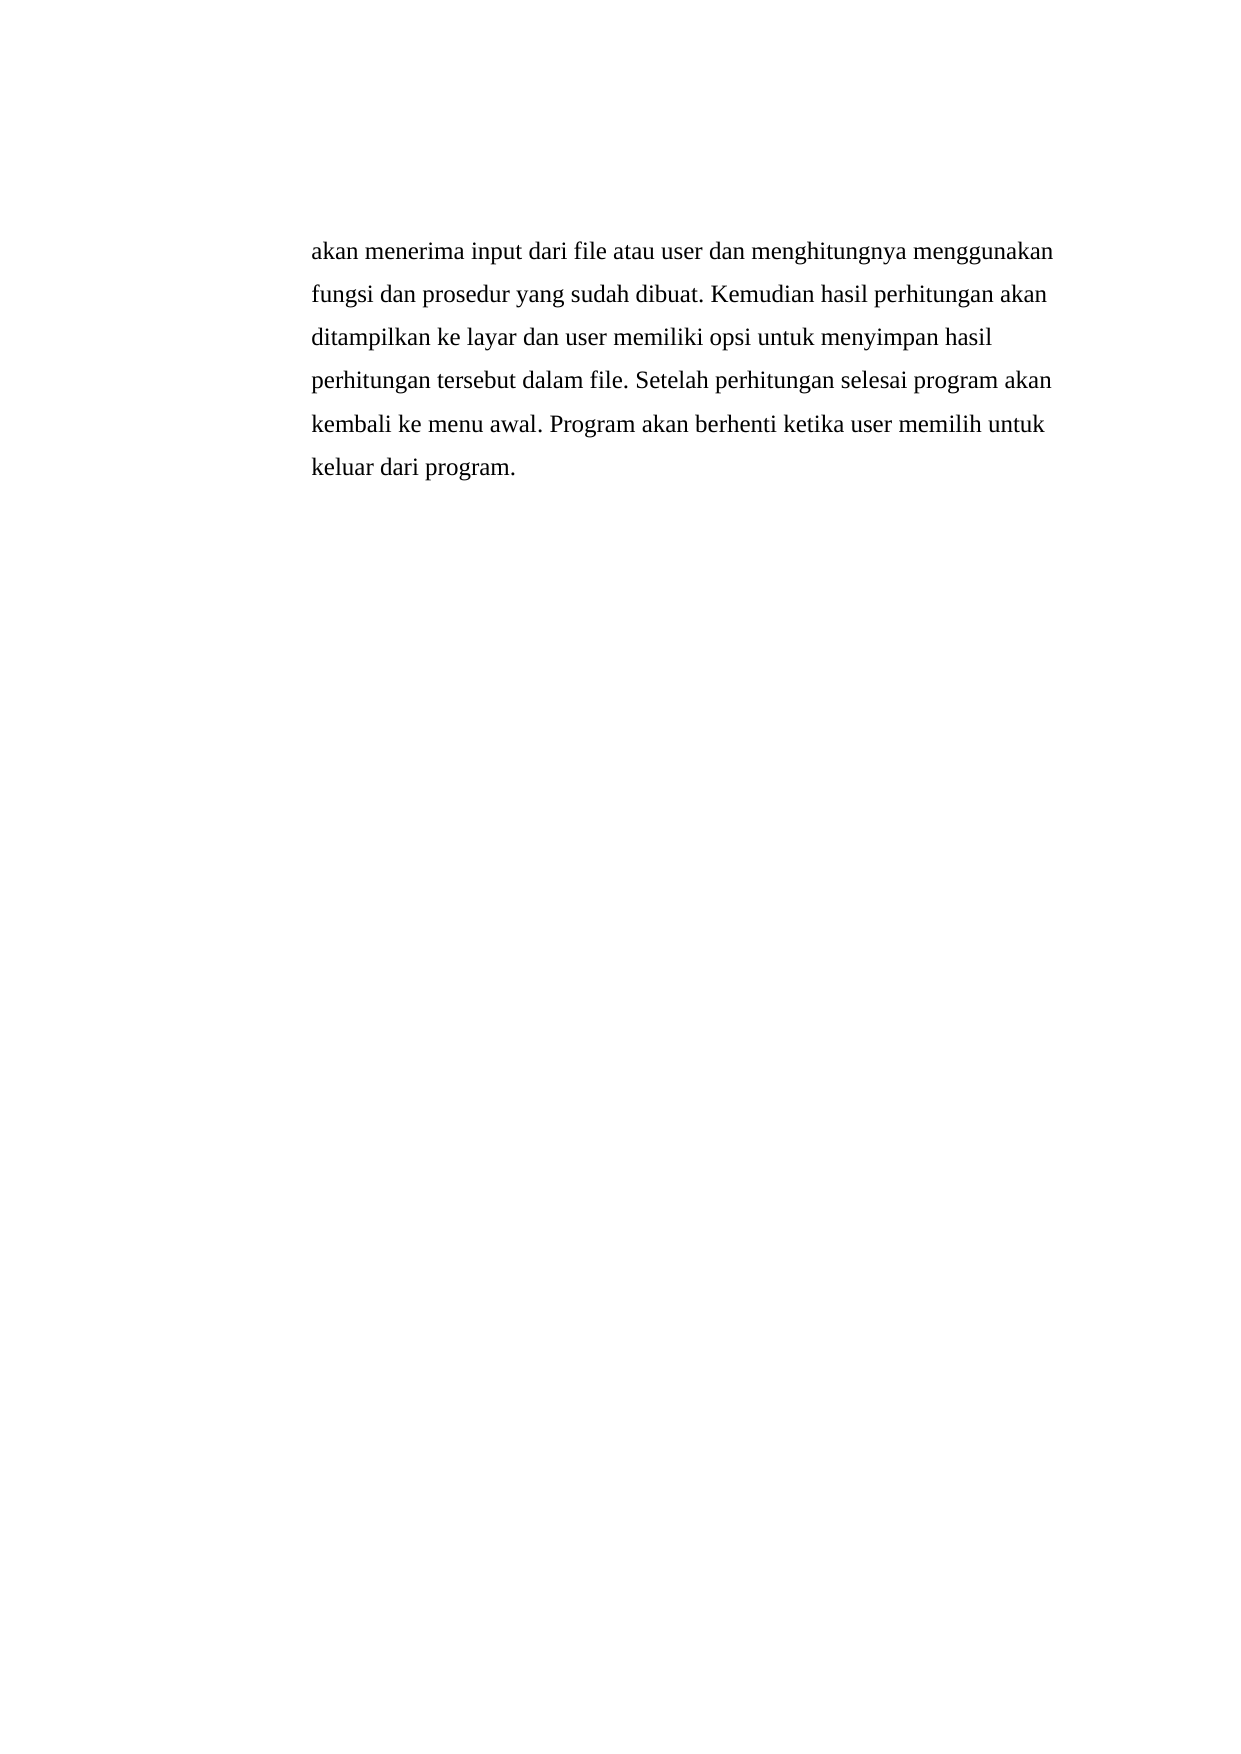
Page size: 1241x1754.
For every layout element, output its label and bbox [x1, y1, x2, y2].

text [311, 236, 1063, 481]
